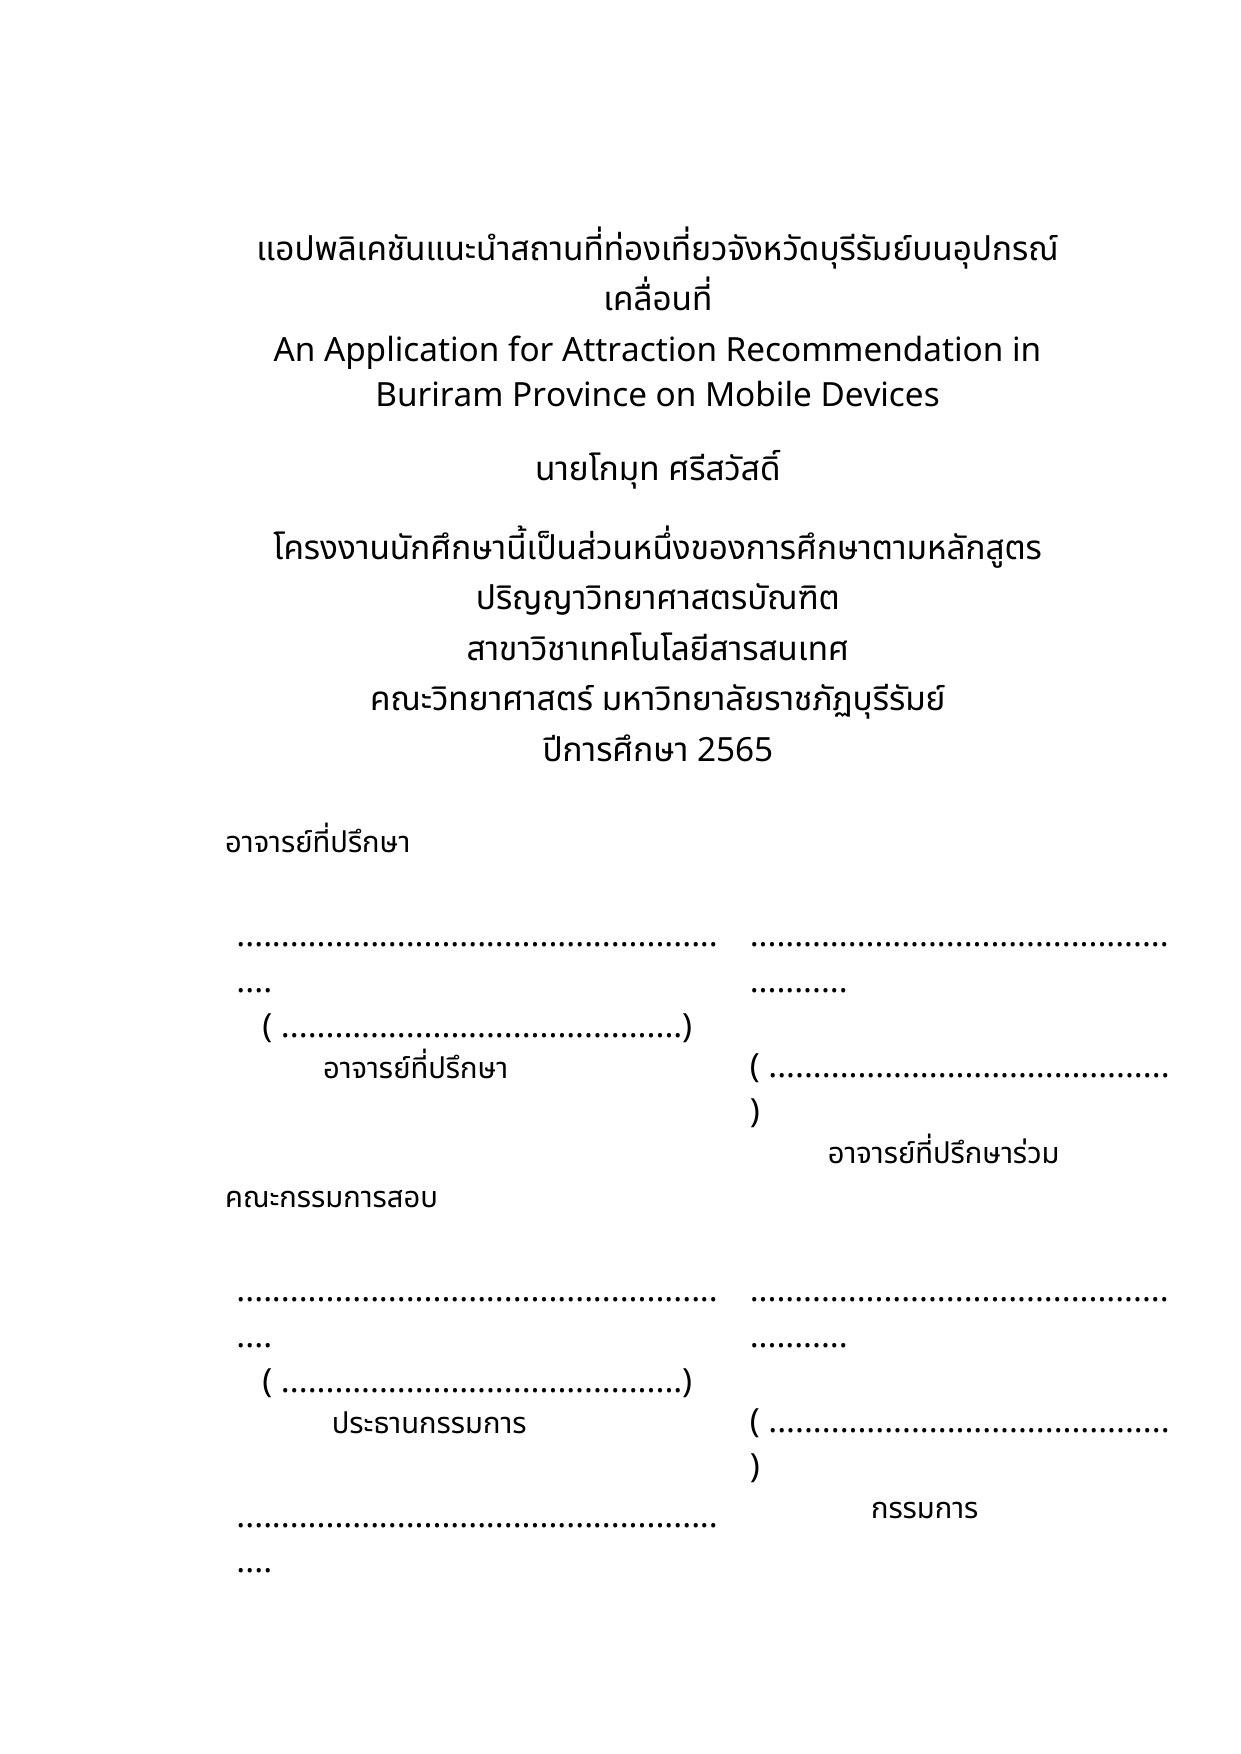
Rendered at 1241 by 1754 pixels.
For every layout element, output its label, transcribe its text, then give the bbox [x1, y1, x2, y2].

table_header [738, 1221, 1182, 1583]
text แอปพลิเคชันแนะนำสถานที่ท่องเที่ยวจังหวัดบุรีรัมย์บนอุปกรณ์เคลื่อนที่ [225, 225, 1090, 326]
text สาขาวิชาเทคโนโลยีสารสนเทศ [225, 625, 1090, 675]
text คณะวิทยาศาสตร์ มหาวิทยาลัยราชภัฏบุรีรัมย์ [225, 675, 1090, 726]
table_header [225, 1221, 738, 1583]
table_header .......................................................... ( .............................................) อาจารย์ที่ปรึกษา [225, 866, 738, 1177]
text An Application for Attraction Recommendation in Buriram Province on Mobile Devices [225, 326, 1090, 417]
text โครงงานนักศึกษานี้เป็นส่วนหนึ่งของการศึกษาตามหลักสูตรปริญญาวิทยาศาสตรบัณฑิต [225, 524, 1090, 625]
text อาจารย์ที่ปรึกษา [225, 822, 1090, 866]
text นายโกมุท ศรีสวัสดิ์ [225, 445, 1090, 496]
table_header .......................................................... ( .............................................) อาจารย์ที่ปรึกษาร่วม [738, 866, 1182, 1177]
text ปีการศึกษา 2565 [225, 726, 1090, 776]
text คณะกรรมการสอบ [225, 1177, 1090, 1221]
